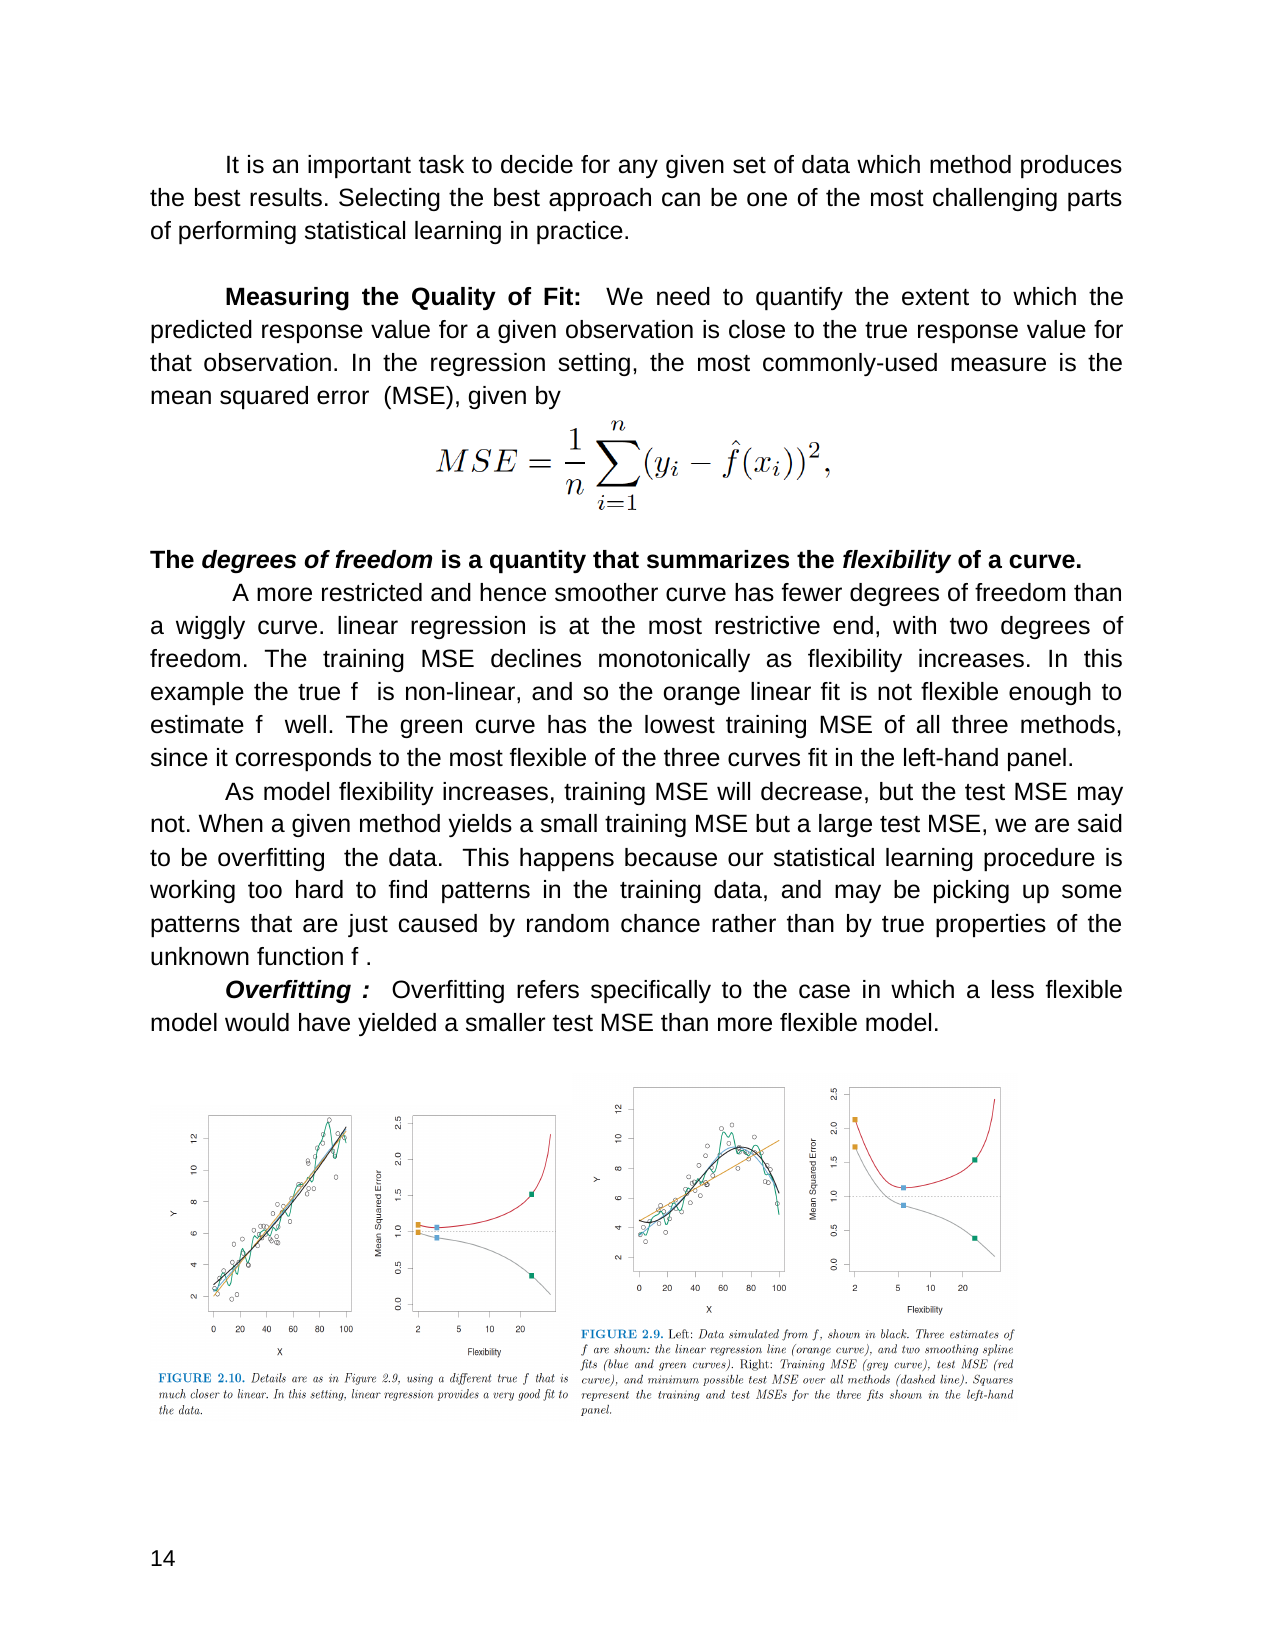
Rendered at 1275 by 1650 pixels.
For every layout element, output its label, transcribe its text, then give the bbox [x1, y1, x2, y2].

picture [375, 414, 901, 542]
picture [150, 1073, 1018, 1422]
text The degrees of freedom is a quantity that summarizes the flexibility of a curve. [150, 545, 1125, 574]
text A more restricted and hence smoother curve has fewer degrees of freedom than a wiggly curve. linear regression is at the most restrictive end, with two degrees of freedom. The training MSE declines monotonically as flexibility increases. In this example the true f is non-linear, and so the orange linear fit is not flexible enough to estimate f well. The green curve has the lowest training MSE of all three methods, since it corresponds to the most flexible of the three curves fit in the left-hand panel. [150, 578, 1125, 772]
text Measuring the Quality of Fit: We need to quantify the extent to which the predicted response value for a given observation is close to the true response value for that observation. In the regression setting, the most commonly-used measure is the mean squared error (MSE), given by [150, 282, 1125, 410]
text As model flexibility increases, training MSE will decrease, but the test MSE may not. When a given method yields a small training MSE but a large test MSE, we are said to be overfitting the data. This happens because our statistical learning procedure is working too hard to find patterns in the training data, and may be picking up some patterns that are just caused by random chance rather than by true properties of the unknown function f . [150, 776, 1125, 970]
text Overfitting : Overfitting refers specifically to the case in which a less flexible model would have yielded a smaller test MSE than more flexible model. [150, 974, 1125, 1036]
text It is an important task to decide for any given set of data which method produces the best results. Selecting the best approach can be one of the most challenging parts of performing statistical learning in practice. [150, 150, 1125, 245]
